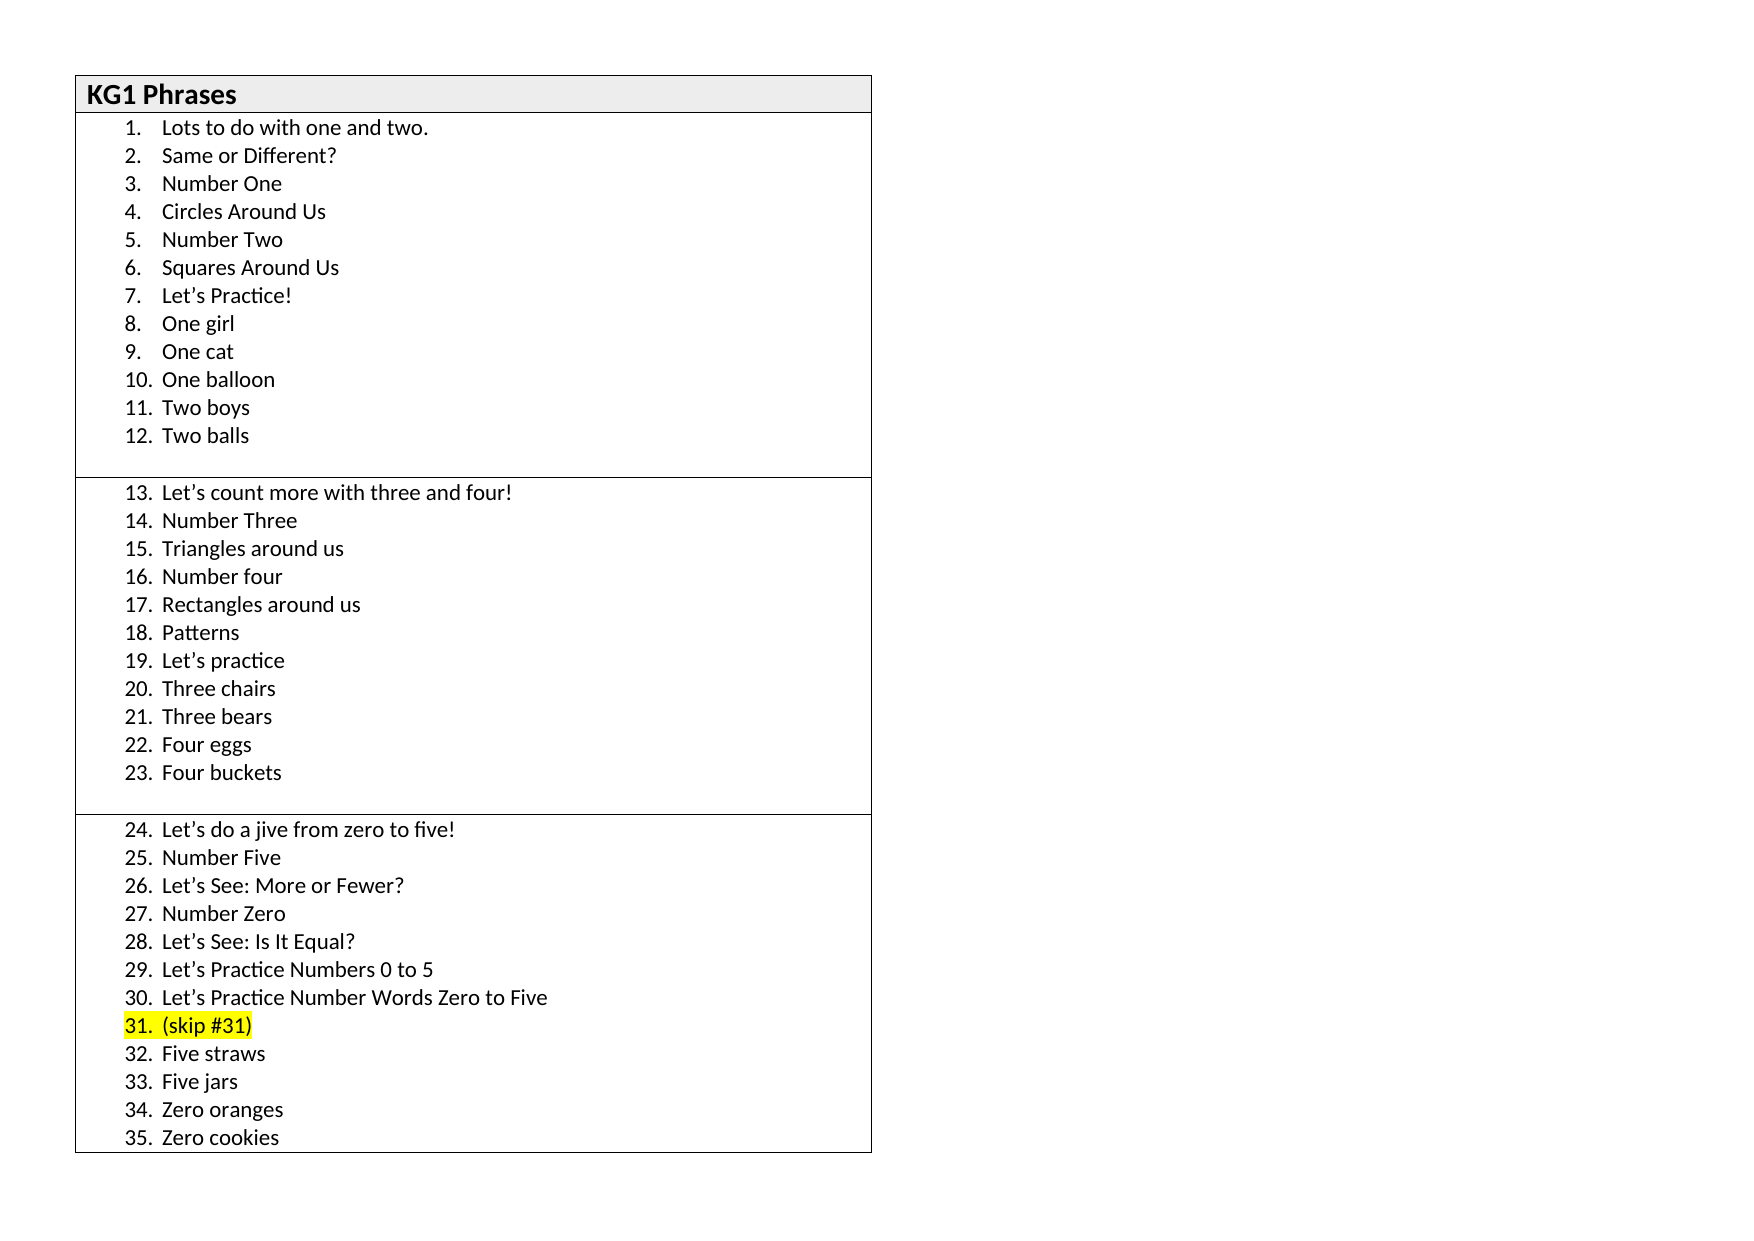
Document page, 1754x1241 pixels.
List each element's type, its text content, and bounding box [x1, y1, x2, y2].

table_cell Let’s count more with three and four! Number Three Triangles around us Number four Rectangles around us Patterns Let’s practice Three chairs Three bears Four eggs Four buckets [76, 478, 871, 814]
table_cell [76, 815, 871, 1152]
table_cell Lots to do with one and two. Same or Different? Number One Circles Around Us Number Two Squares Around Us Let’s Practice! One girl One cat One balloon Two boys Two balls [76, 113, 871, 477]
table_header KG1 Phrases [76, 76, 871, 112]
